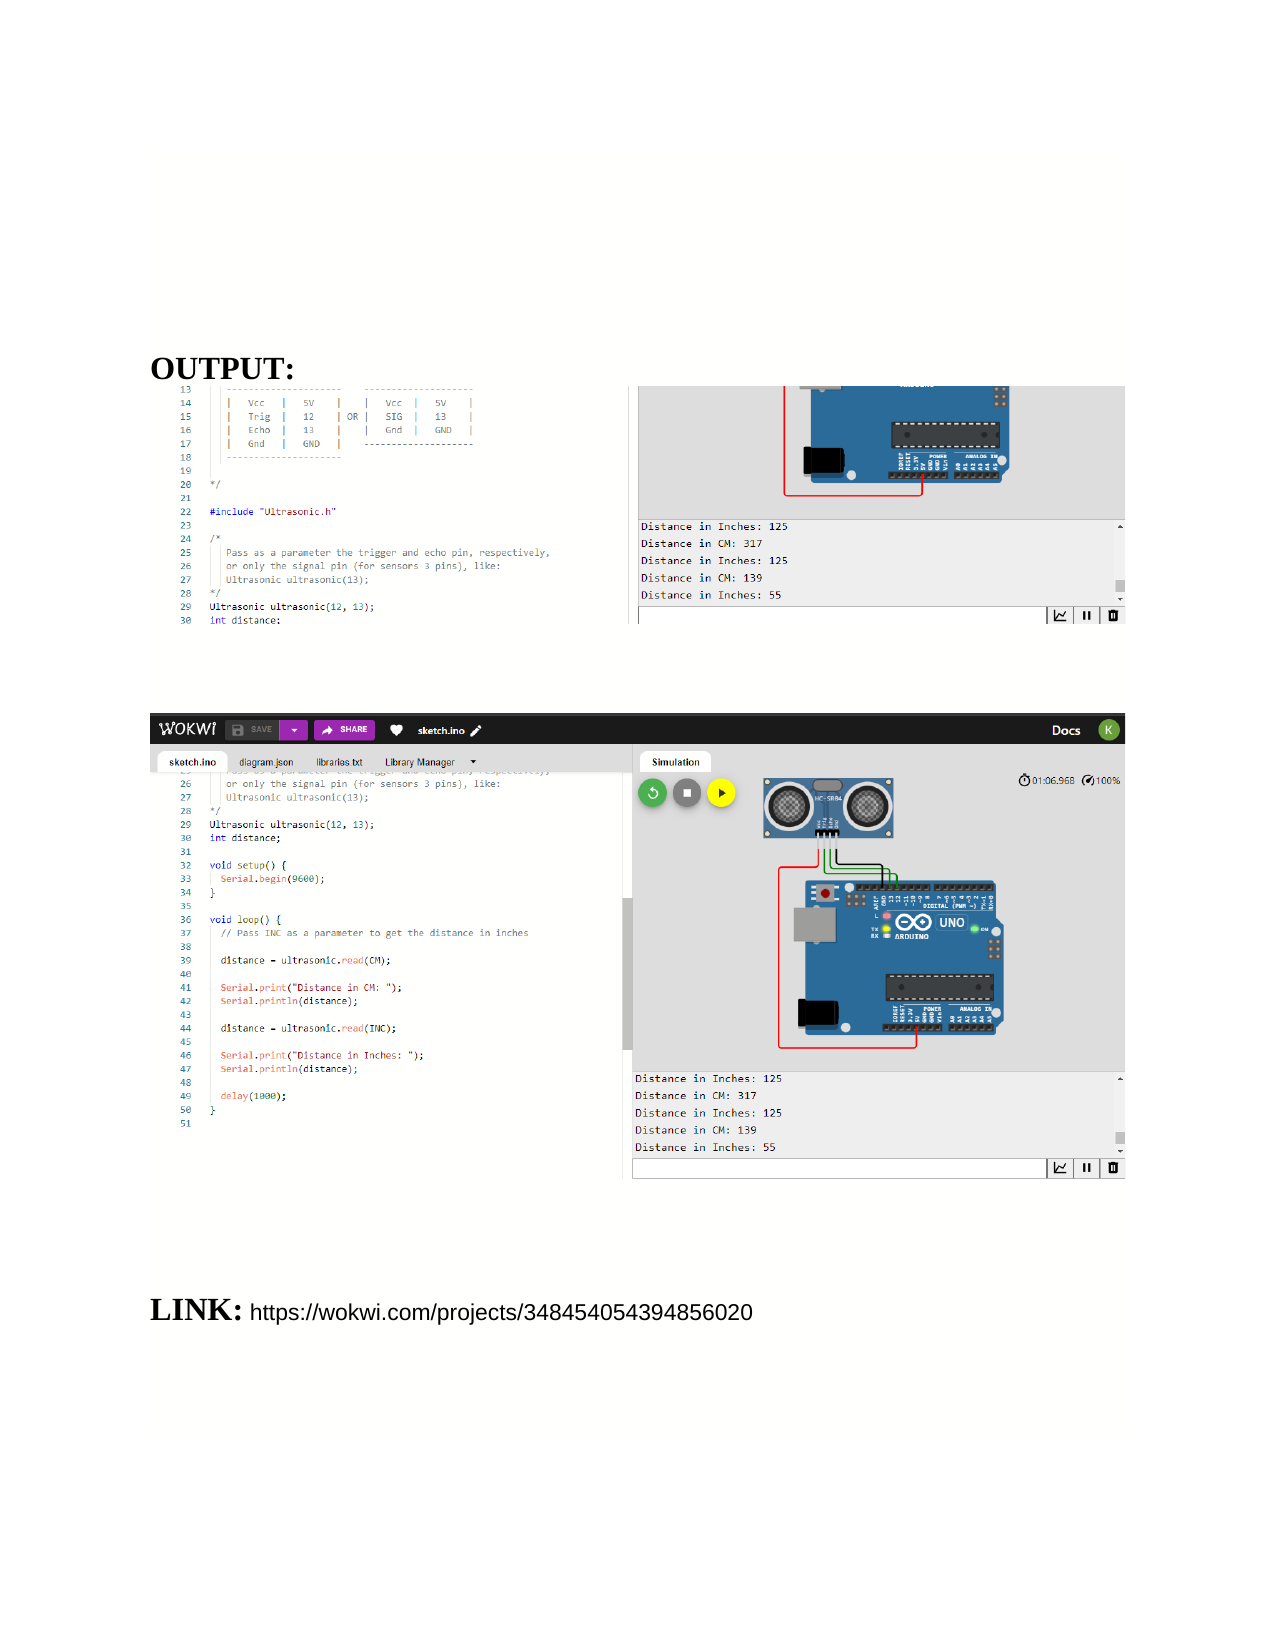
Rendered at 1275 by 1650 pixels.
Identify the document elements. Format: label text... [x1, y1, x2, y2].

picture [150, 386, 1125, 624]
picture [150, 713, 1125, 1179]
text OUTPUT: [150, 349, 1125, 386]
text LINK: https://wokwi.com/projects/348454054394856020 [150, 1290, 1125, 1327]
